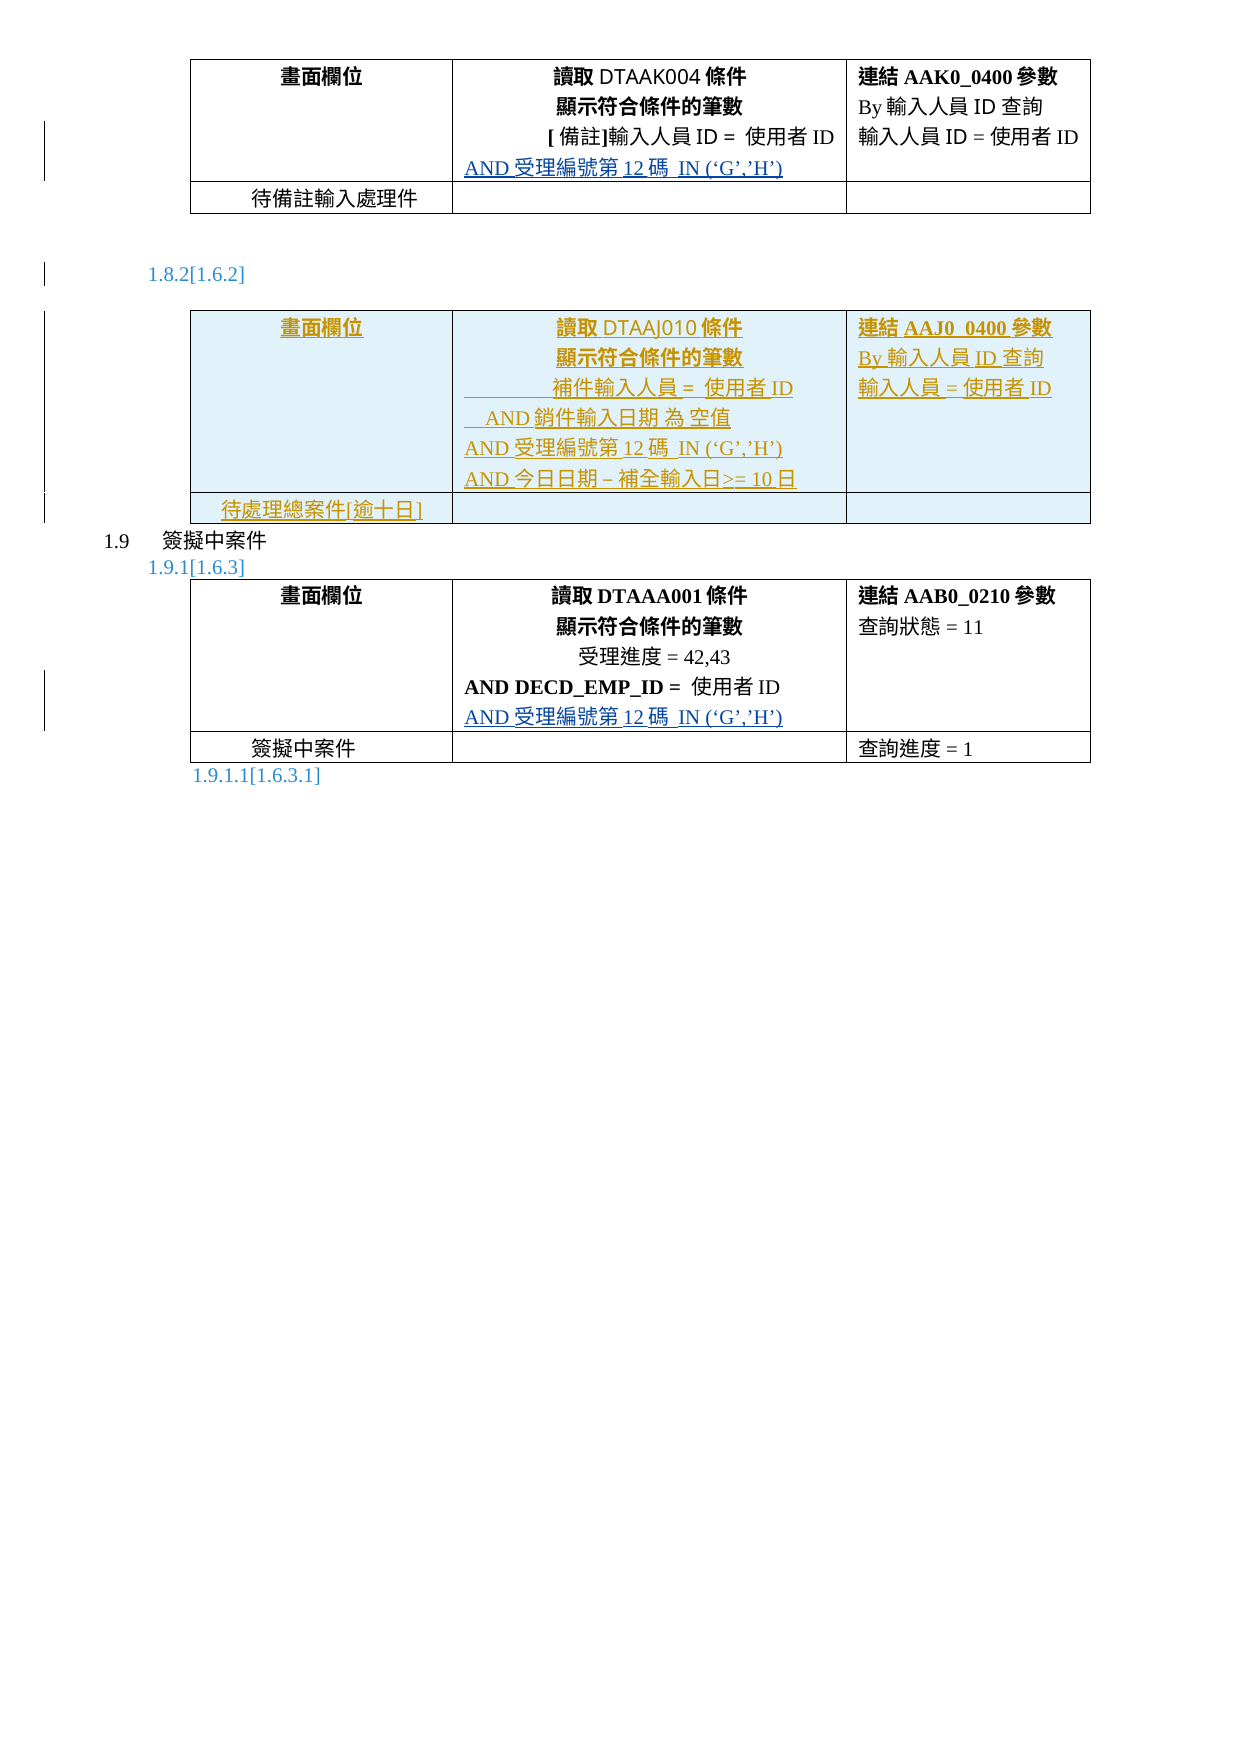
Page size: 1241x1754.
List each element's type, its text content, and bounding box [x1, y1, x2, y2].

table_cell 簽擬中案件 [191, 732, 452, 762]
table_header 畫面欄位 [191, 580, 452, 731]
table_header 讀取DTAAK004條件 顯示符合條件的筆數 [ 備註]輸入人員ID = 使用者ID [453, 60, 846, 181]
table_header 畫面欄位 [191, 60, 452, 181]
table_cell 待備註輸入處理件 [191, 182, 452, 212]
table_cell 查詢進度 = 1 [847, 732, 1090, 762]
table_cell [453, 182, 846, 212]
table_header 讀取DTAAA001條件 顯示符合條件的筆數 受理進度 = 42,43 AND DECD_EMP_ID = 使用者ID [453, 580, 846, 731]
table_cell [847, 182, 1090, 212]
table_header 連結AAB0_0210參數 查詢狀態 = 11 [847, 580, 1090, 731]
table_cell [453, 732, 846, 762]
list 簽擬中案件 [103, 524, 1181, 554]
table_header 連結AAK0_0400參數 By輸入人員ID 查詢 輸入人員ID = 使用者ID [847, 60, 1090, 181]
